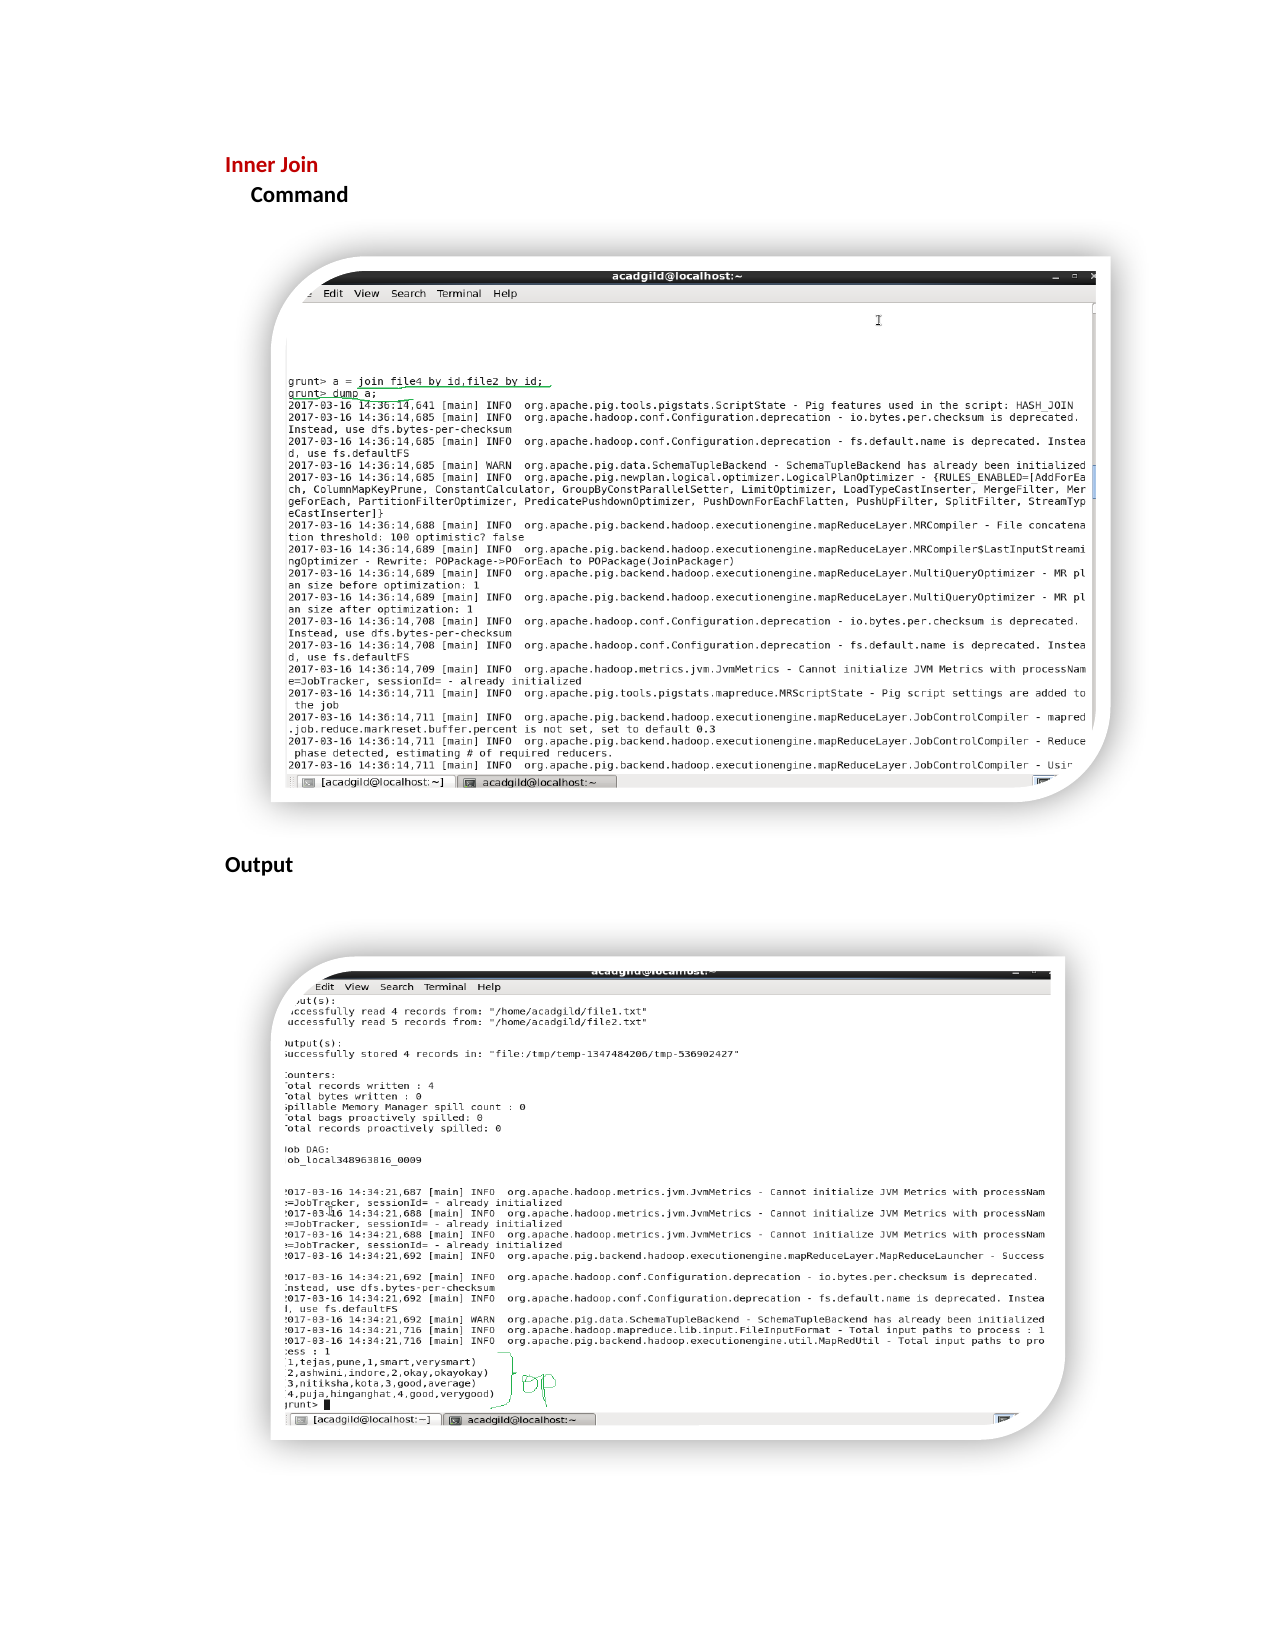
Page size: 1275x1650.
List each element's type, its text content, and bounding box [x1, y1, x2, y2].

list Inner Join [225, 150, 1125, 178]
picture [286, 271, 1095, 787]
picture [286, 972, 1050, 1425]
